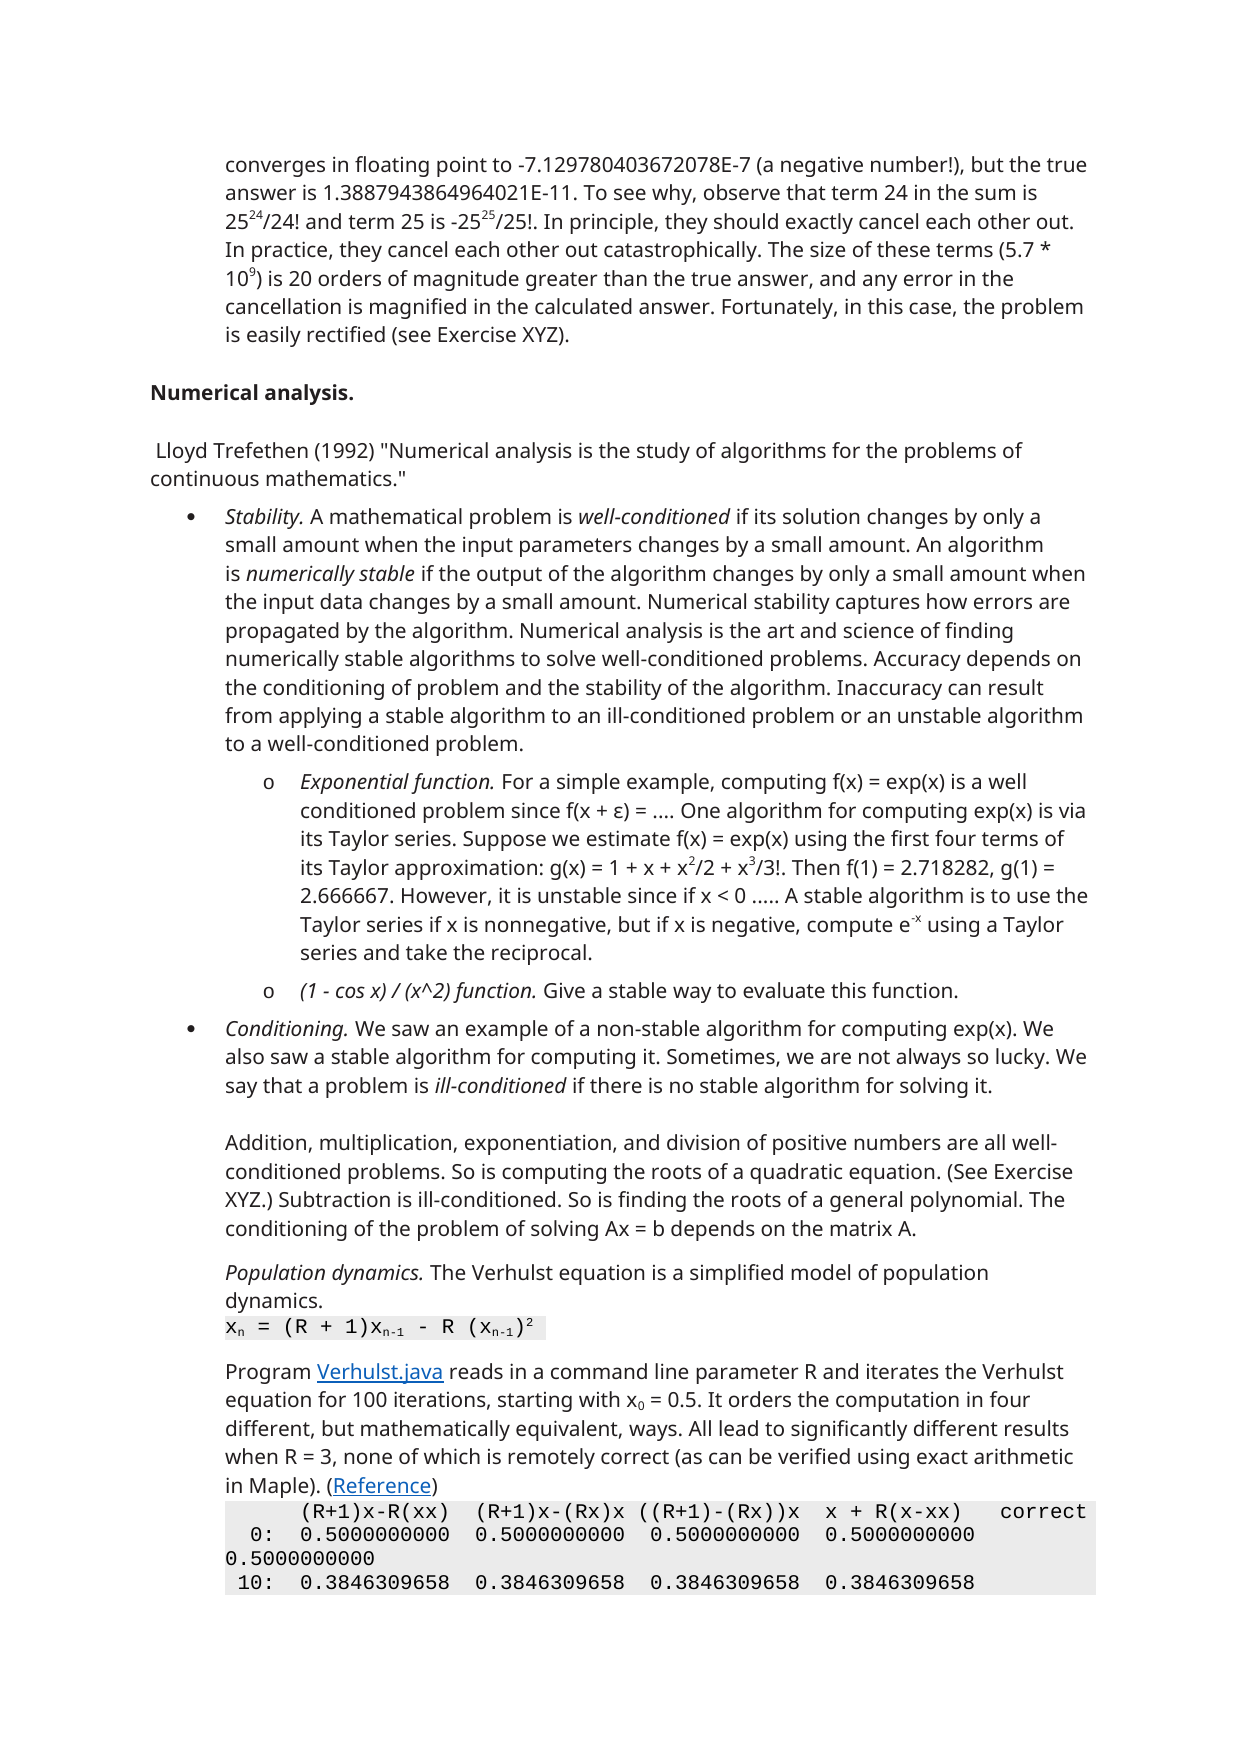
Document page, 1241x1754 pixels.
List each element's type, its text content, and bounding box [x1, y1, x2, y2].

text Numerical analysis. [150, 378, 1090, 407]
text Program Verhulst.java reads in a command line parameter R and iterates the Verhulst equation for 100 iterations, starting with x0 = 0.5. It orders the computation in four different, but mathematically equivalent, ways. All lead to significantly different results when R = 3, none of which is remotely correct (as can be verified using exact arithmetic in Maple). (Reference) [225, 1357, 1090, 1499]
list (1 - cos x) / (x^2) function. Give a stable way to evaluate this function. [262, 976, 1090, 1004]
list Exponential function. For a simple example, computing f(x) = exp(x) is a well conditioned problem since f(x + ε) = .... One algorithm for computing exp(x) is via its Taylor series. Suppose we estimate f(x) = exp(x) using the first four terms of its Taylor approximation: g(x) = 1 + x + x2/2 + x3/3!. Then f(1) = 2.718282, g(1) = 2.666667. However, it is unstable since if x < 0 ..... A stable algorithm is to use the Taylor series if x is nonnegative, but if x is negative, compute e-x using a Taylor series and take the reciprocal. [262, 767, 1090, 967]
list Stability. A mathematical problem is well-conditioned if its solution changes by only a small amount when the input parameters changes by a small amount. An algorithm is numerically stable if the output of the algorithm changes by only a small amount when the input data changes by a small amount. Numerical stability captures how errors are propagated by the algorithm. Numerical analysis is the art and science of finding numerically stable algorithms to solve well-conditioned problems. Accuracy depends on the conditioning of problem and the stability of the algorithm. Inaccuracy can result from applying a stable algorithm to an ill-conditioned problem or an unstable algorithm to a well-conditioned problem. [187, 502, 1090, 758]
text Addition, multiplication, exponentiation, and division of positive numbers are all well-conditioned problems. So is computing the roots of a quadratic equation. (See Exercise XYZ.) Subtraction is ill-conditioned. So is finding the roots of a general polynomial. The conditioning of the problem of solving Ax = b depends on the matrix A. [225, 1128, 1090, 1242]
list Conditioning. We saw an example of a non-stable algorithm for computing exp(x). We also saw a stable algorithm for computing it. Sometimes, we are not always so lucky. We say that a problem is ill-conditioned if there is no stable algorithm for solving it. [187, 1014, 1090, 1099]
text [225, 150, 1090, 349]
text Lloyd Trefethen (1992) "Numerical analysis is the study of algorithms for the problems of continuous mathematics." [406, 436, 1090, 493]
text Population dynamics. The Verhulst equation is a simplified model of population dynamics. [225, 1258, 1090, 1314]
